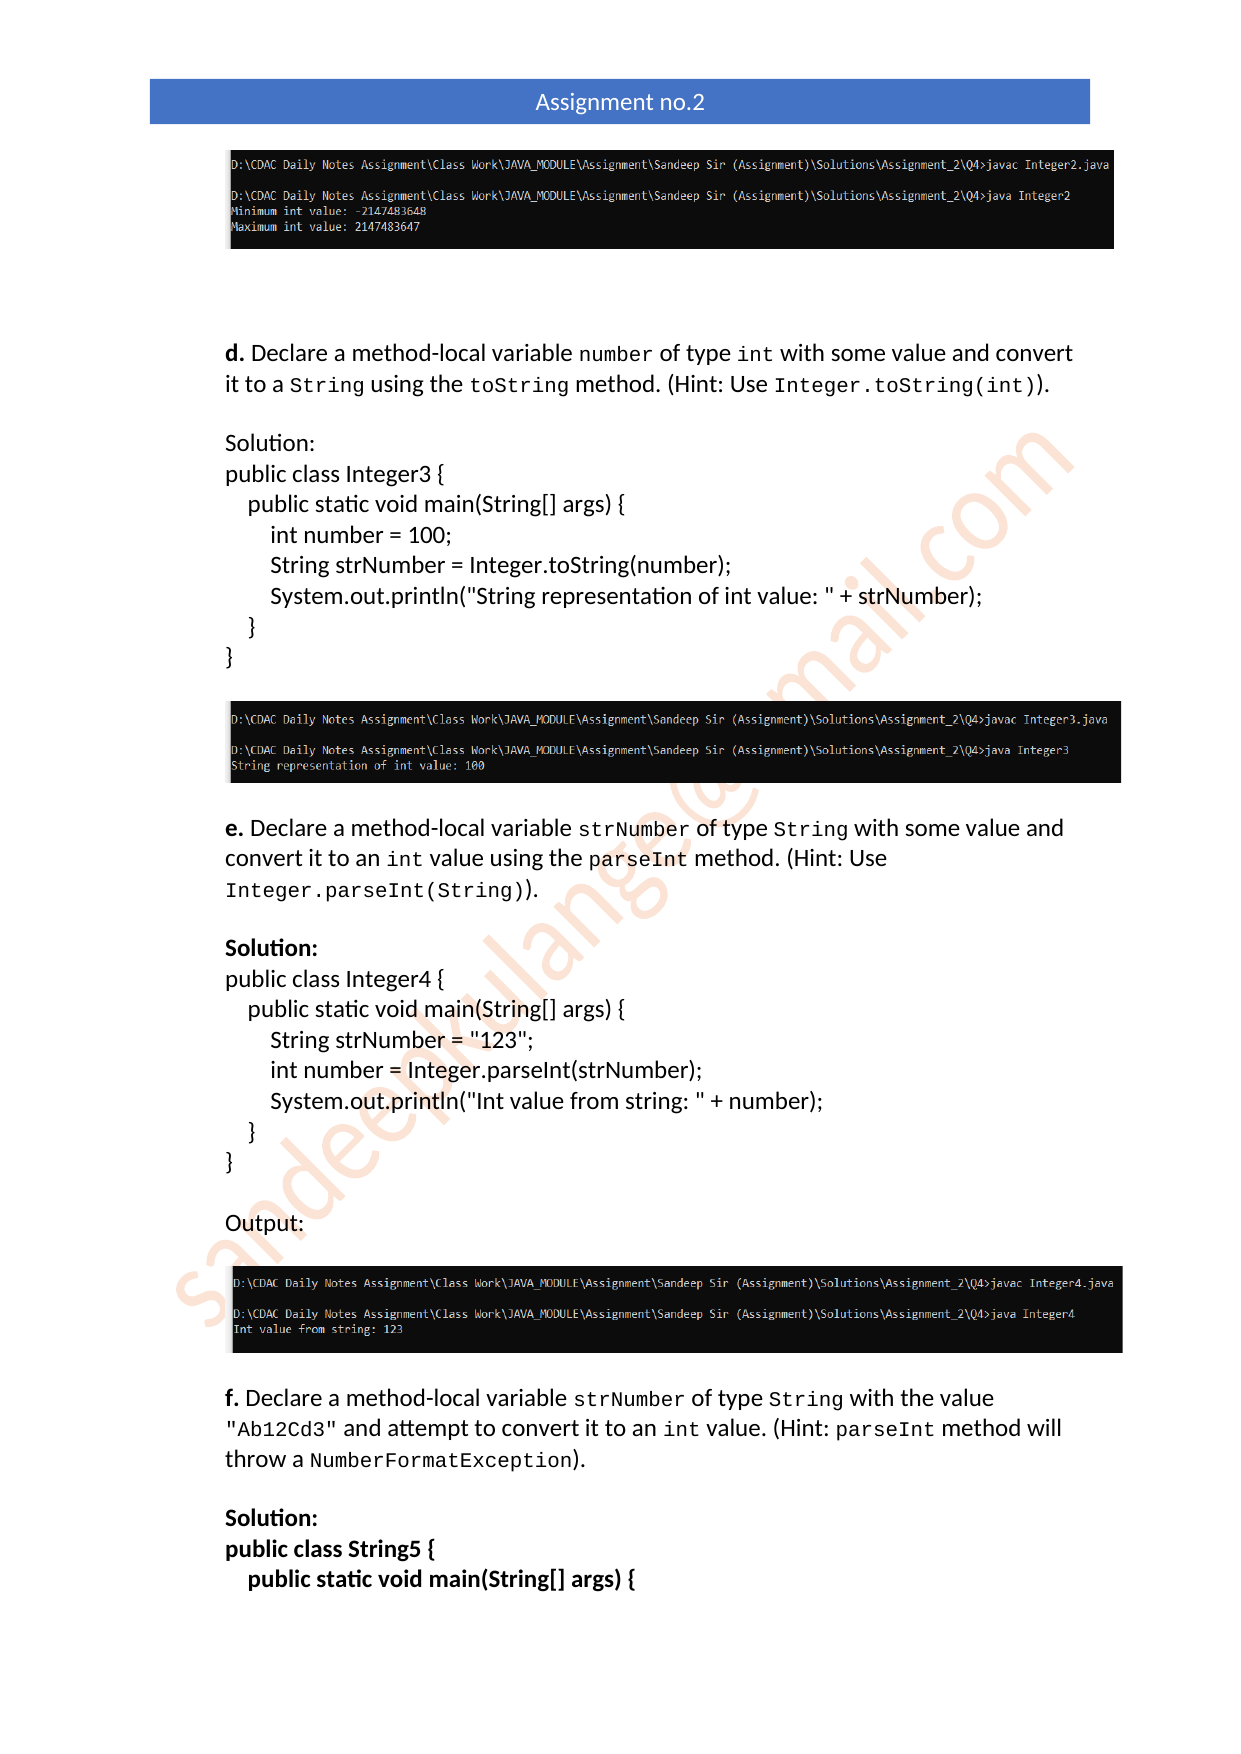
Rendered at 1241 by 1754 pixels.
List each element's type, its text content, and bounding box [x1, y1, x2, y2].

text Solution: [225, 932, 1090, 963]
text public static void main(String[] args) { [225, 489, 1090, 519]
text d. Declare a method-local variable number of type int with some value and convert it to a String using the toString method. (Hint: Use Integer.toString(int)). [225, 337, 1090, 398]
text Solution: [225, 428, 1090, 458]
text } [225, 611, 1090, 641]
text } [225, 641, 1090, 672]
text System.out.println("Int value from string: " + number); [225, 1085, 1090, 1116]
picture [225, 1266, 1123, 1353]
text } [225, 1146, 1090, 1177]
picture [225, 150, 1114, 249]
picture [225, 701, 1122, 783]
text public class Integer3 { [225, 458, 1090, 489]
text String strNumber = "123"; [225, 1024, 1090, 1054]
text public static void main(String[] args) { [225, 993, 1090, 1024]
text public class String5 { [225, 1533, 1090, 1563]
text e. Declare a method-local variable strNumber of type String with some value and convert it to an int value using the parseInt method. (Hint: Use Integer.parseInt(String)). [225, 812, 1090, 903]
text System.out.println("String representation of int value: " + strNumber); [225, 580, 1090, 611]
text int number = Integer.parseInt(strNumber); [225, 1054, 1090, 1085]
text public class Integer4 { [225, 963, 1090, 993]
text int number = 100; [225, 519, 1090, 550]
text String strNumber = Integer.toString(number); [225, 550, 1090, 580]
text } [225, 1116, 1090, 1146]
text Output: [225, 1207, 1090, 1238]
text f. Declare a method-local variable strNumber of type String with the value "Ab12Cd3" and attempt to convert it to an int value. (Hint: parseInt method will throw a NumberFormatException). [225, 1382, 1090, 1473]
text public static void main(String[] args) { [225, 1563, 1090, 1594]
text Solution: [225, 1502, 1090, 1533]
